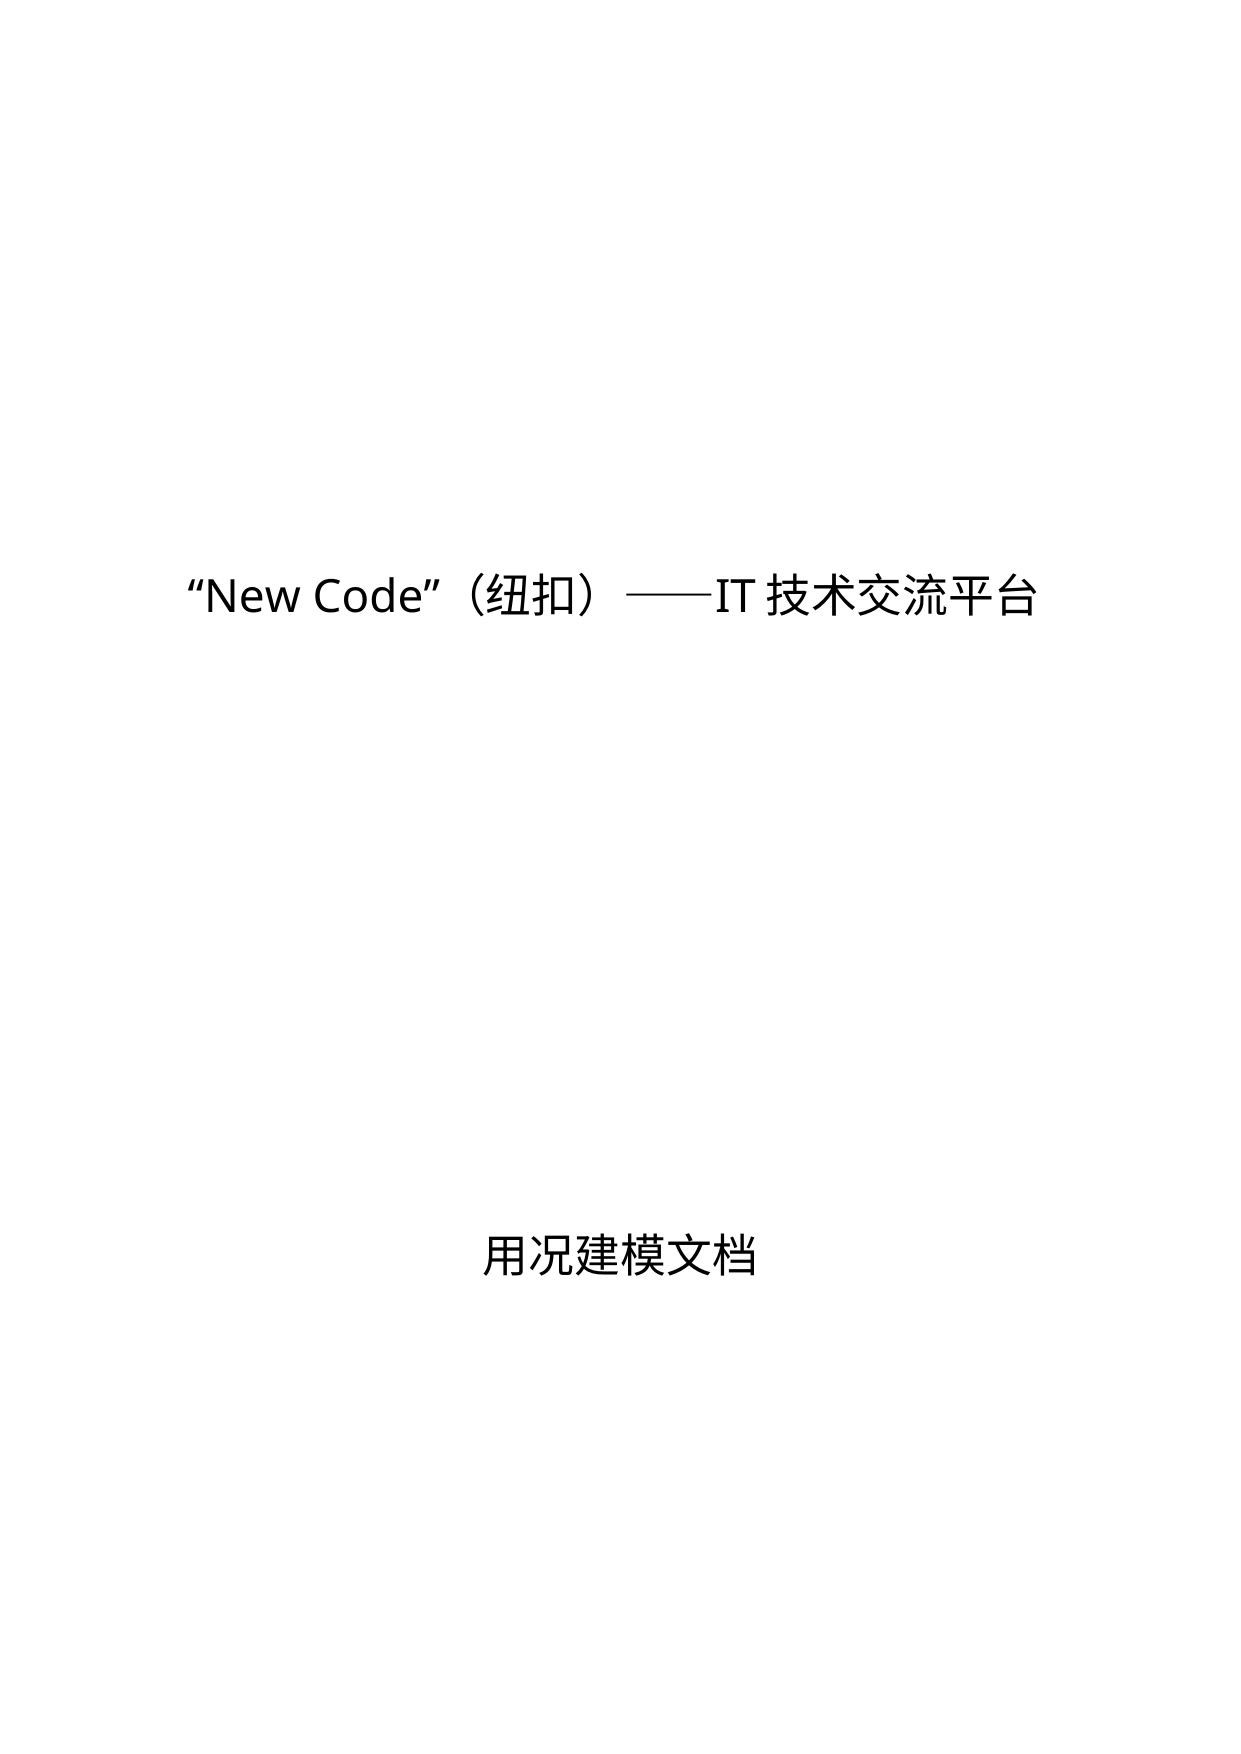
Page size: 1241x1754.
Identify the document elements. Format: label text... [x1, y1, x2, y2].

text 用况建模文档 [187, 1203, 1053, 1301]
text “New Code”（纽扣）——IT技术交流平台 [187, 544, 1053, 642]
